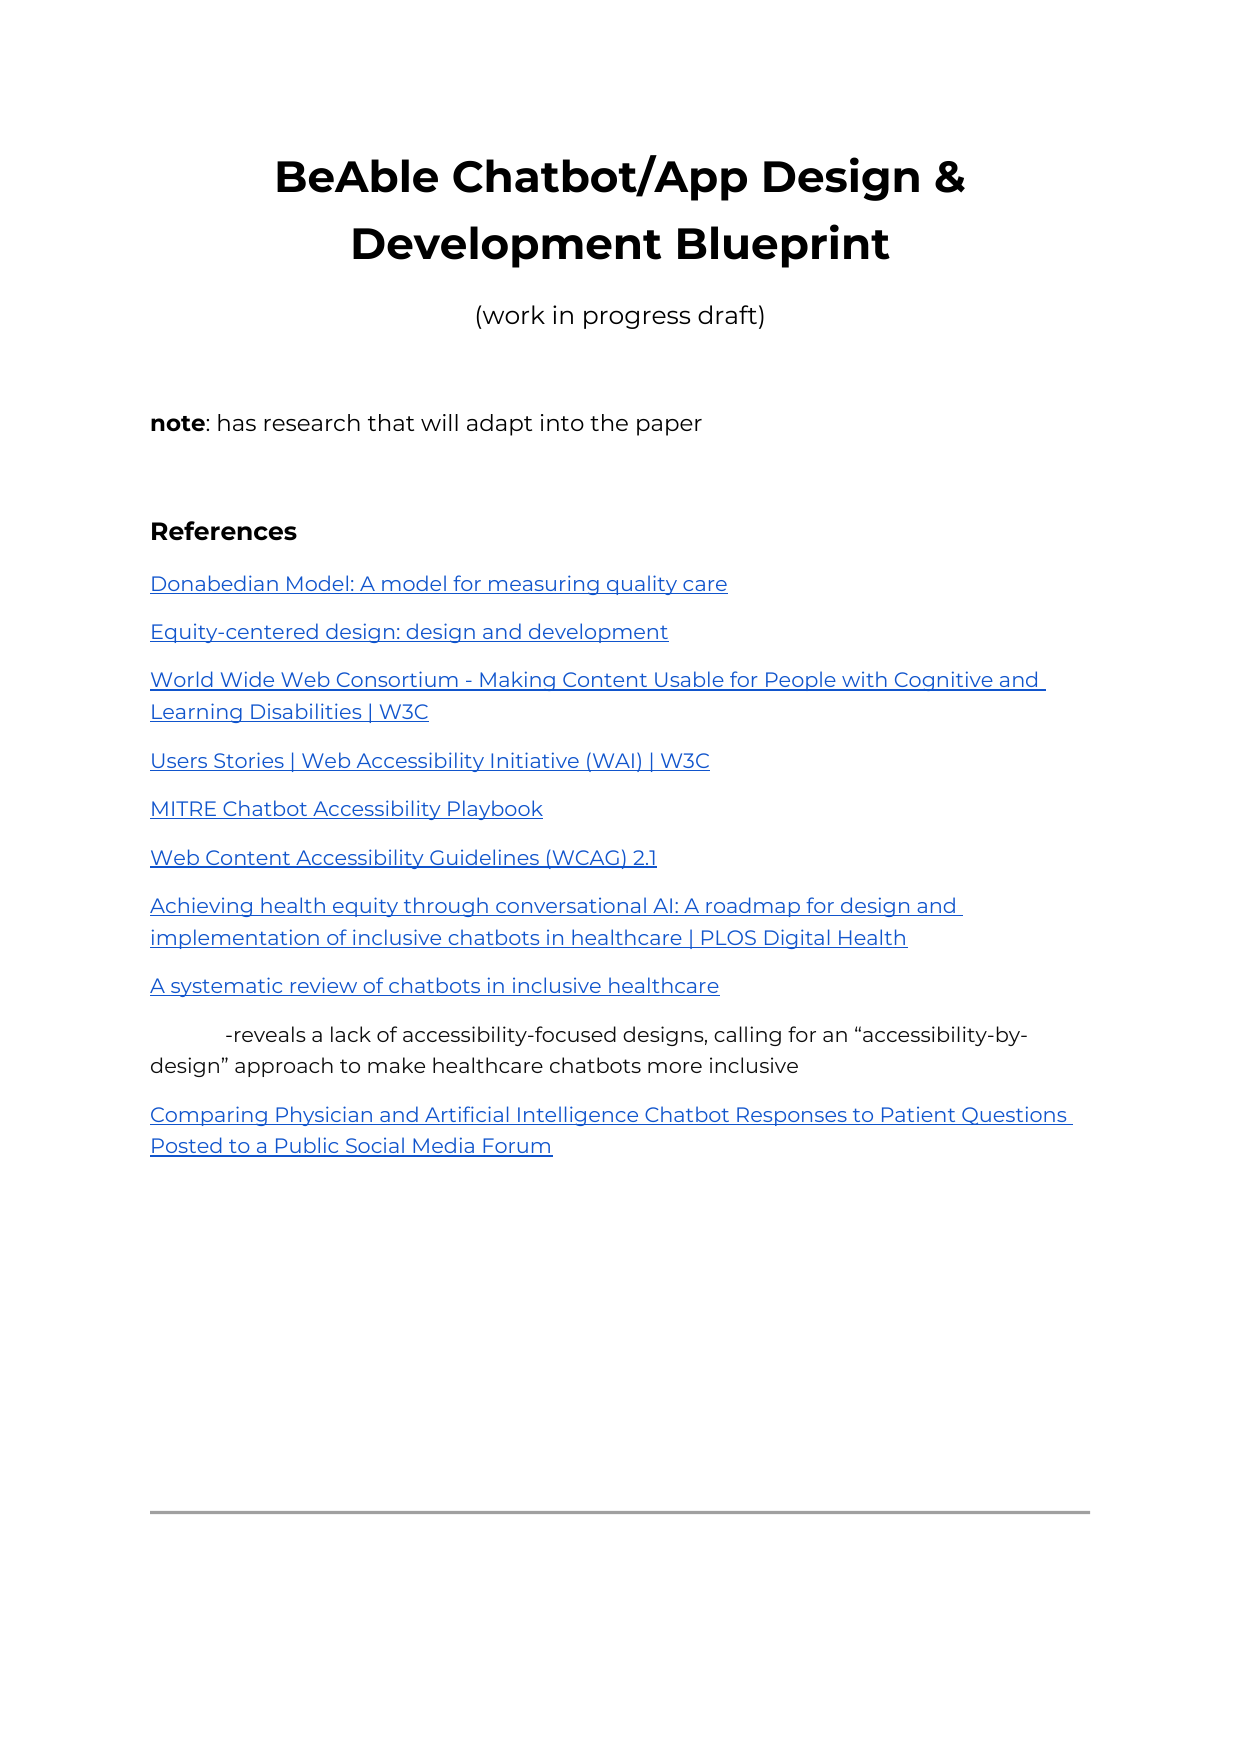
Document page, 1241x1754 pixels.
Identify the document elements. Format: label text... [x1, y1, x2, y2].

text References [150, 516, 1090, 546]
text MITRE Chatbot Accessibility Playbook [150, 796, 1090, 822]
text Donabedian Model: A model for measuring quality care [150, 571, 1090, 596]
text -reveals a lack of accessibility-focused designs, calling for an “accessibility-by-design” approach to make healthcare chatbots more inclusive [150, 1022, 1090, 1079]
text (work in progress draft) [150, 300, 1090, 331]
text A systematic review of chatbots in inclusive healthcare [150, 973, 1090, 999]
title BeAble Chatbot/App Design & Development Blueprint [150, 150, 1090, 270]
text note: has research that will adapt into the paper [150, 409, 1090, 437]
text Web Content Accessibility Guidelines (WCAG) 2.1 [150, 845, 1090, 870]
text Users Stories | Web Accessibility Initiative (WAI) | W3C [150, 748, 1090, 773]
text World Wide Web Consortium - Making Content Usable for People with Cognitive and Learning Disabilities | W3C [150, 668, 1090, 725]
text Comparing Physician and Artificial Intelligence Chatbot Responses to Patient Questions Posted to a Public Social Media Forum [150, 1102, 1090, 1159]
text Achieving health equity through conversational AI: A roadmap for design and implementation of inclusive chatbots in healthcare | PLOS Digital Health [150, 893, 1090, 950]
text Equity-centered design: design and development [150, 619, 1090, 644]
